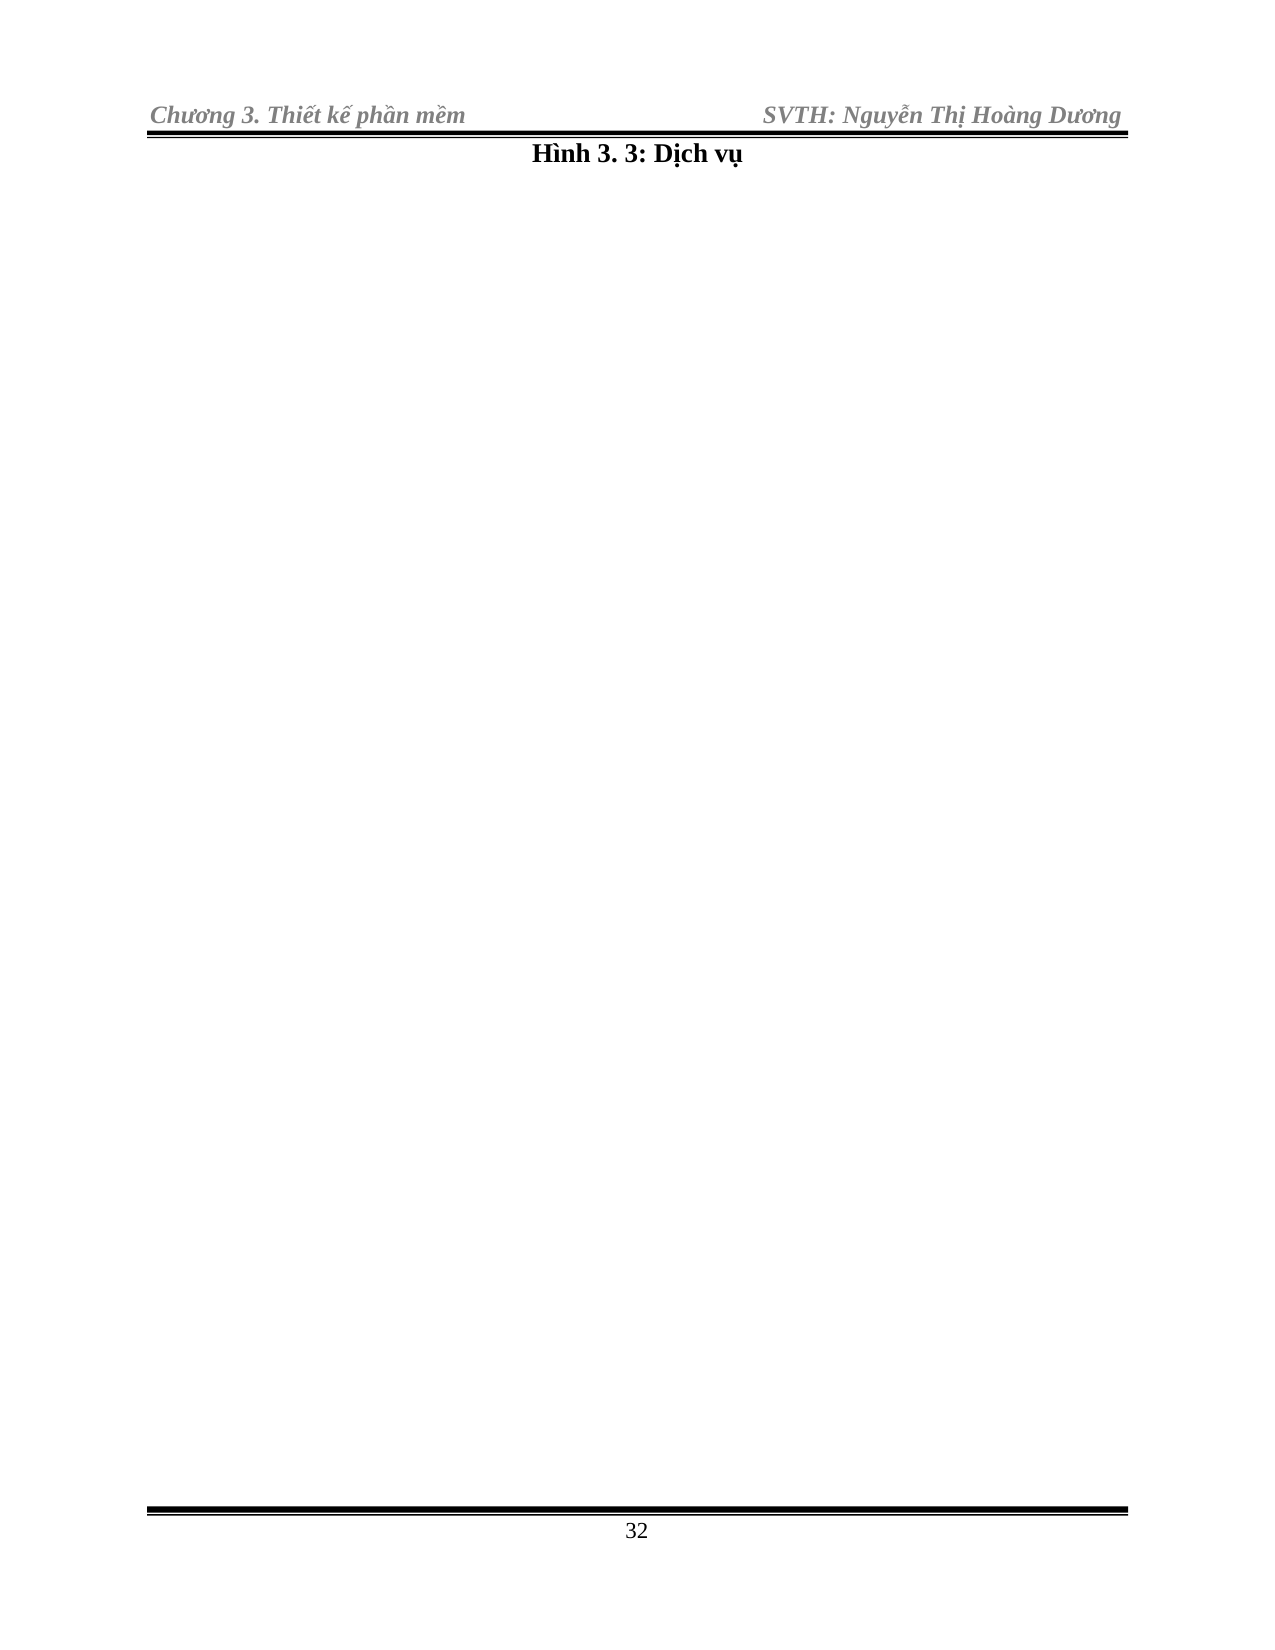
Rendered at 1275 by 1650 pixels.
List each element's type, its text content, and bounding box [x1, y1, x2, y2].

subtitle Hình 3. 3: Dịch vụ [266, 137, 1008, 169]
